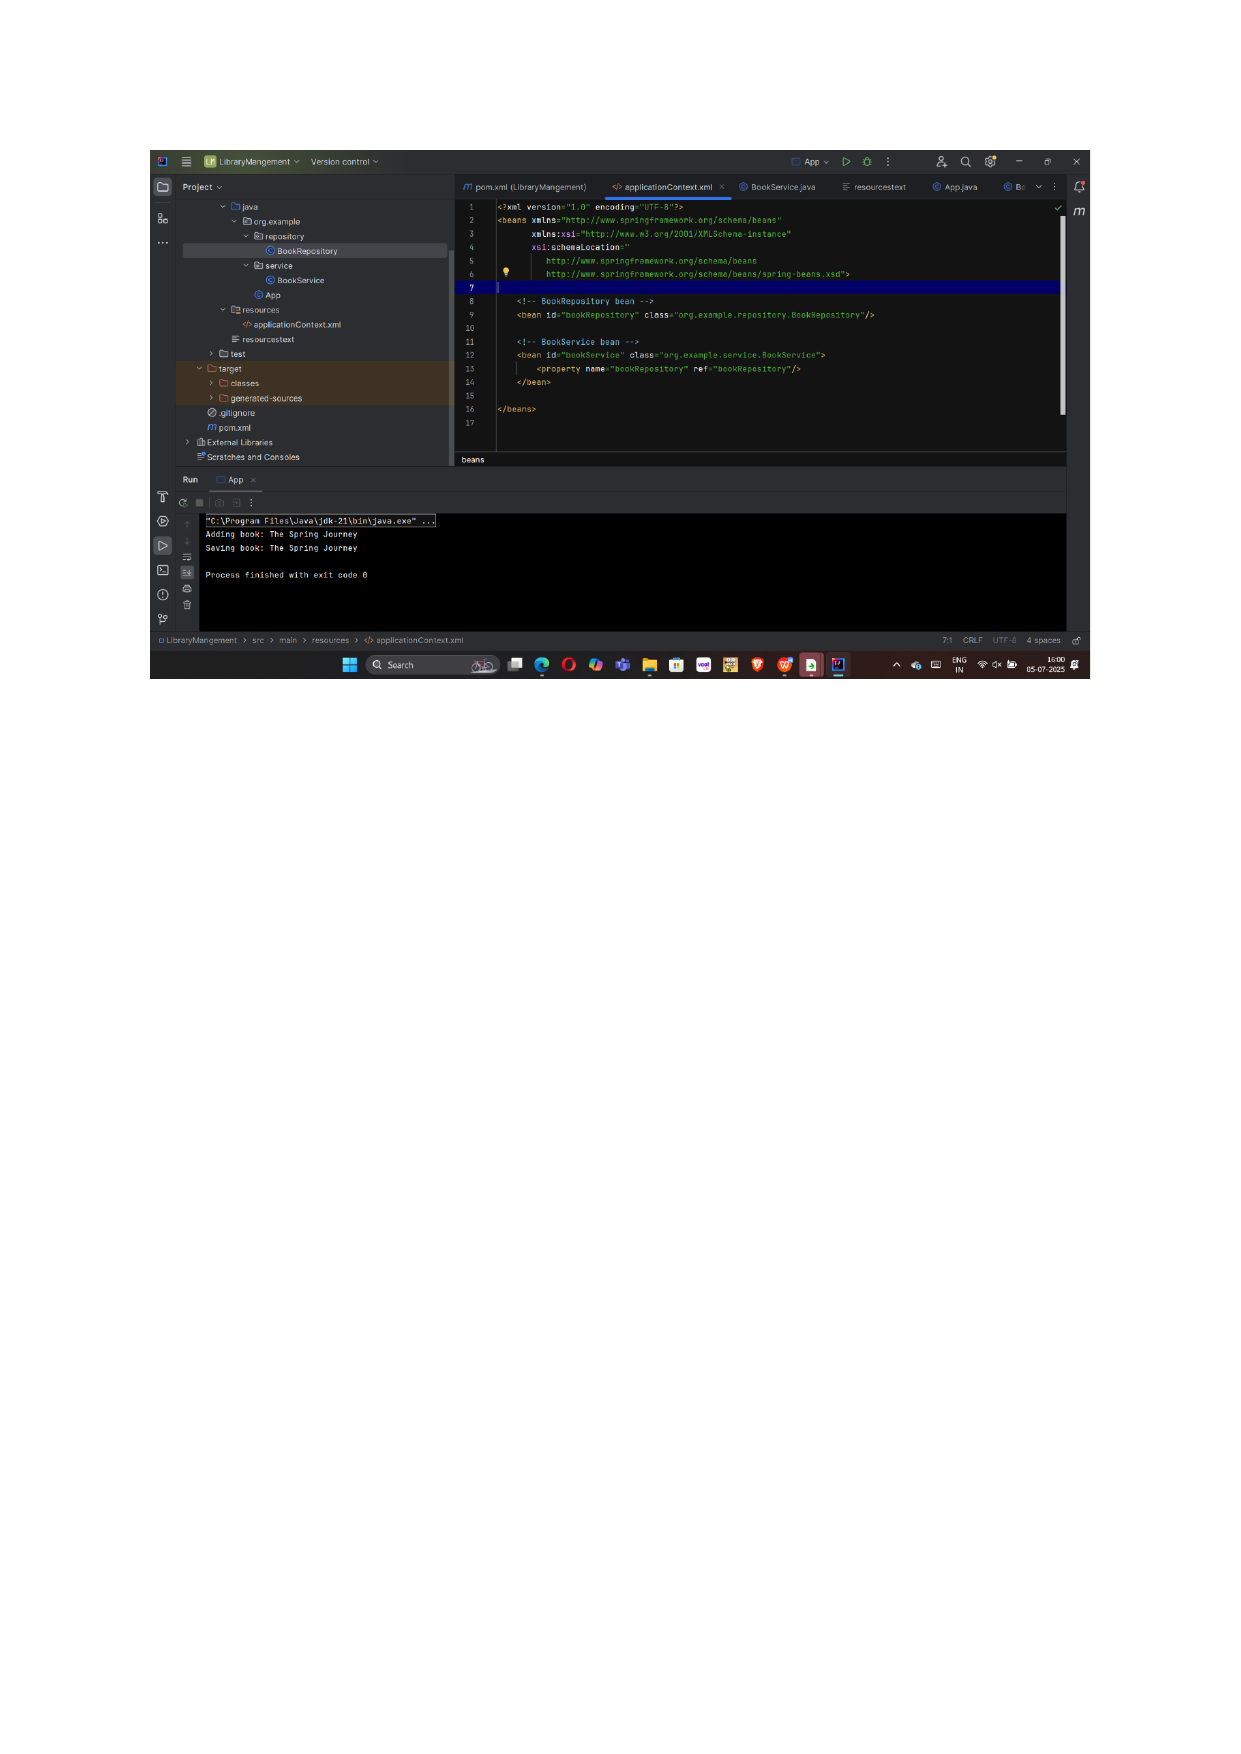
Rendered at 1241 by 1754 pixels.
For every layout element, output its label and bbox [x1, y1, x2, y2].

picture [150, 150, 1091, 679]
